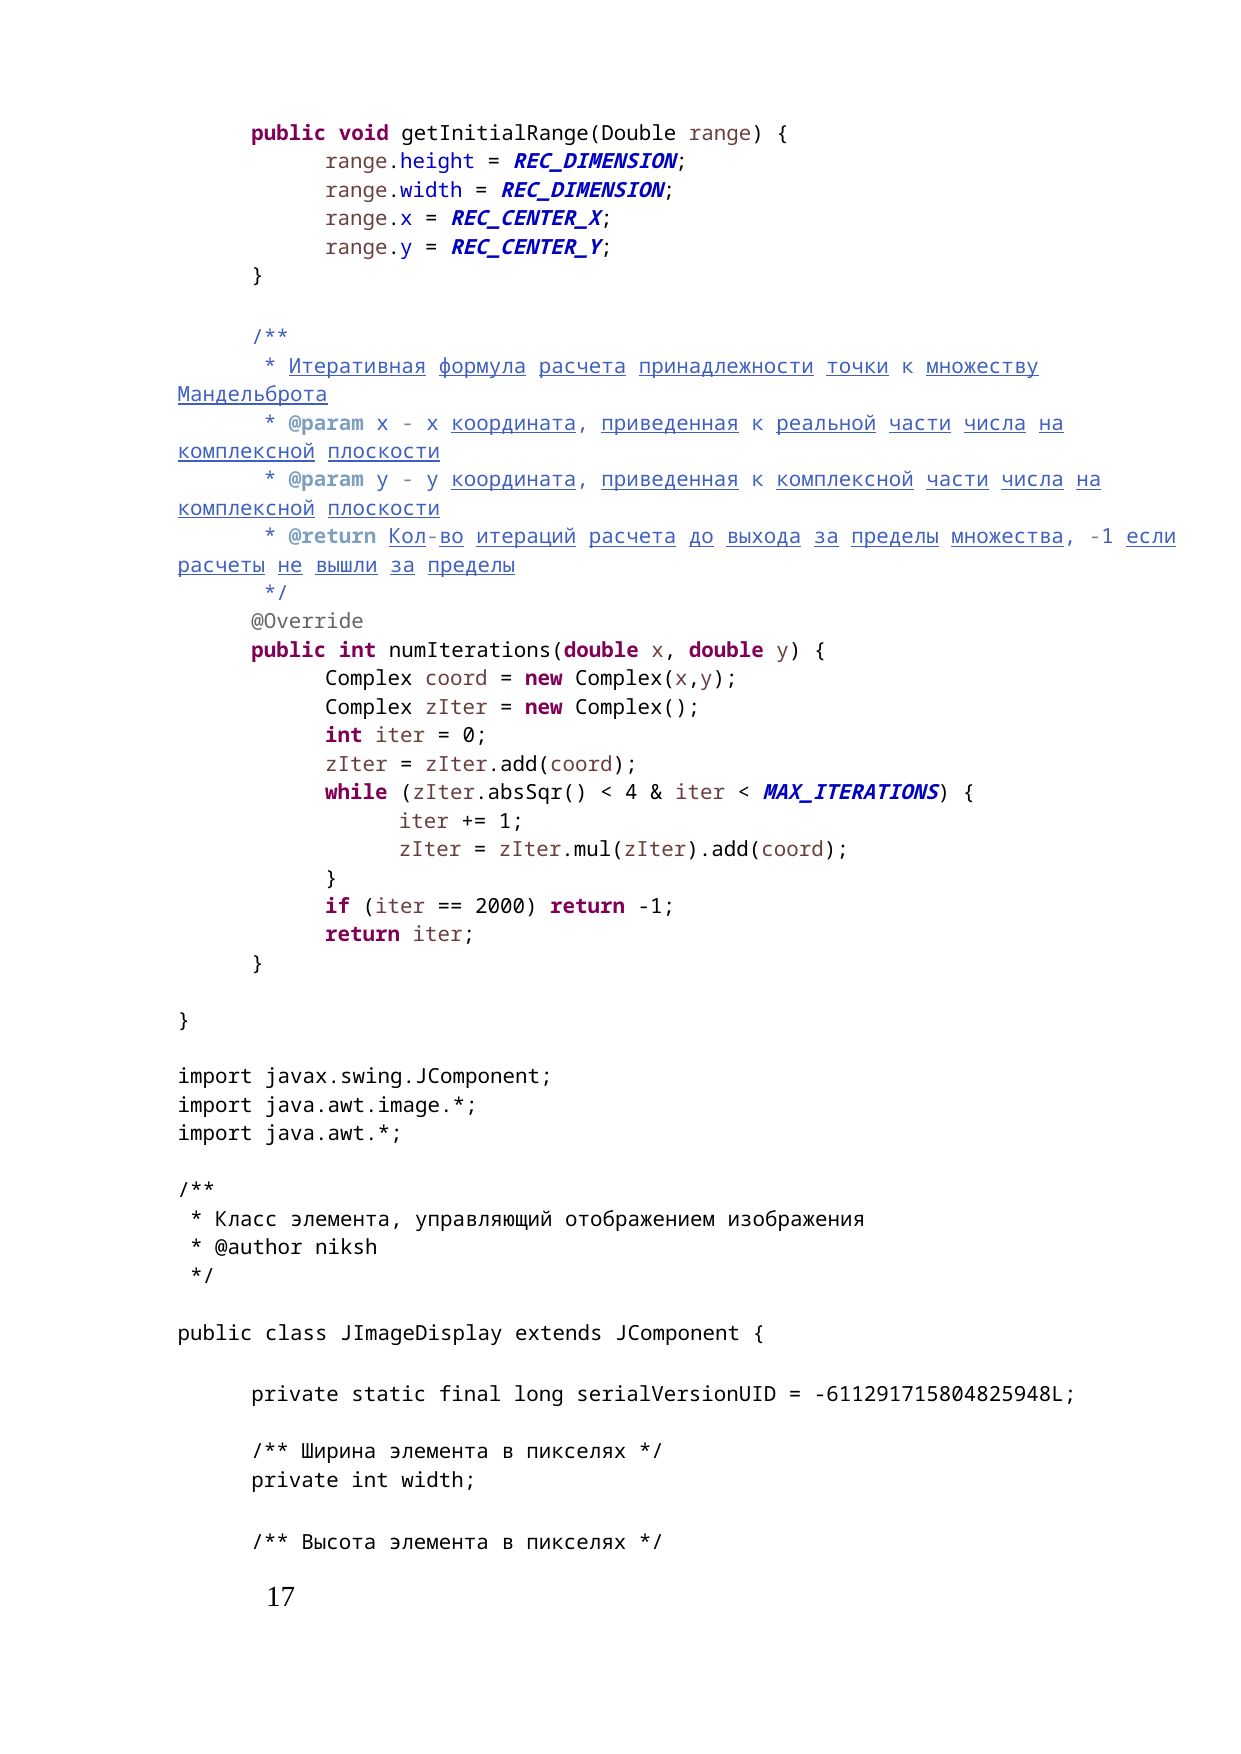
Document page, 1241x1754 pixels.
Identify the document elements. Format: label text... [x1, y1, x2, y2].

text * @author niksh [177, 1232, 1181, 1261]
text iter += 1; [177, 806, 1181, 834]
text zIter = zIter.mul(zIter).add(coord); [177, 834, 1181, 863]
text } [177, 1005, 1181, 1033]
text /** [177, 322, 1181, 351]
text * Итеративная формула расчета принадлежности точки к множеству Мандельброта [177, 351, 1181, 408]
text import java.awt.*; [177, 1118, 1181, 1147]
text import java.awt.image.*; [177, 1090, 1181, 1118]
text public void getInitialRange(Double range) { [177, 118, 1181, 147]
text import javax.swing.JComponent; [177, 1062, 1181, 1090]
text range.x = REC_CENTER_X; [177, 203, 1181, 232]
text /** [177, 1175, 1181, 1204]
text private int width; [177, 1465, 1181, 1493]
text @Override [177, 607, 1181, 635]
text if (iter == 2000) return -1; [177, 891, 1181, 919]
text * @return Кол-во итераций расчета до выхода за пределы множества, -1 если расчеты не вышли за пределы [177, 521, 1181, 578]
text Complex coord = new Complex(x,y); [177, 663, 1181, 692]
text } [177, 863, 1181, 891]
text range.height = REC_DIMENSION; [177, 147, 1181, 175]
text range.y = REC_CENTER_Y; [177, 232, 1181, 260]
text /** Ширина элемента в пикселях */ [177, 1436, 1181, 1465]
text /** Высота элемента в пикселях */ [177, 1527, 1181, 1555]
text } [177, 948, 1181, 976]
text while (zIter.absSqr() < 4 & iter < MAX_ITERATIONS) { [177, 777, 1181, 806]
text int iter = 0; [177, 720, 1181, 749]
text */ [177, 1261, 1181, 1289]
text zIter = zIter.add(coord); [177, 749, 1181, 777]
text * Класс элемента, управляющий отображением изображения [177, 1204, 1181, 1232]
text * @param x - x координата, приведенная к реальной части числа на комплексной плоскости [177, 408, 1181, 464]
text Complex zIter = new Complex(); [177, 692, 1181, 720]
text public class JImageDisplay extends JComponent { [177, 1318, 1181, 1346]
text return iter; [177, 919, 1181, 948]
text private static final long serialVersionUID = -611291715804825948L; [177, 1379, 1181, 1408]
text * @param y - y координата, приведенная к комплексной части числа на комплексной плоскости [177, 464, 1181, 521]
text public int numIterations(double x, double y) { [177, 635, 1181, 663]
text range.width = REC_DIMENSION; [177, 175, 1181, 203]
text */ [177, 578, 1181, 607]
text } [177, 260, 1181, 289]
